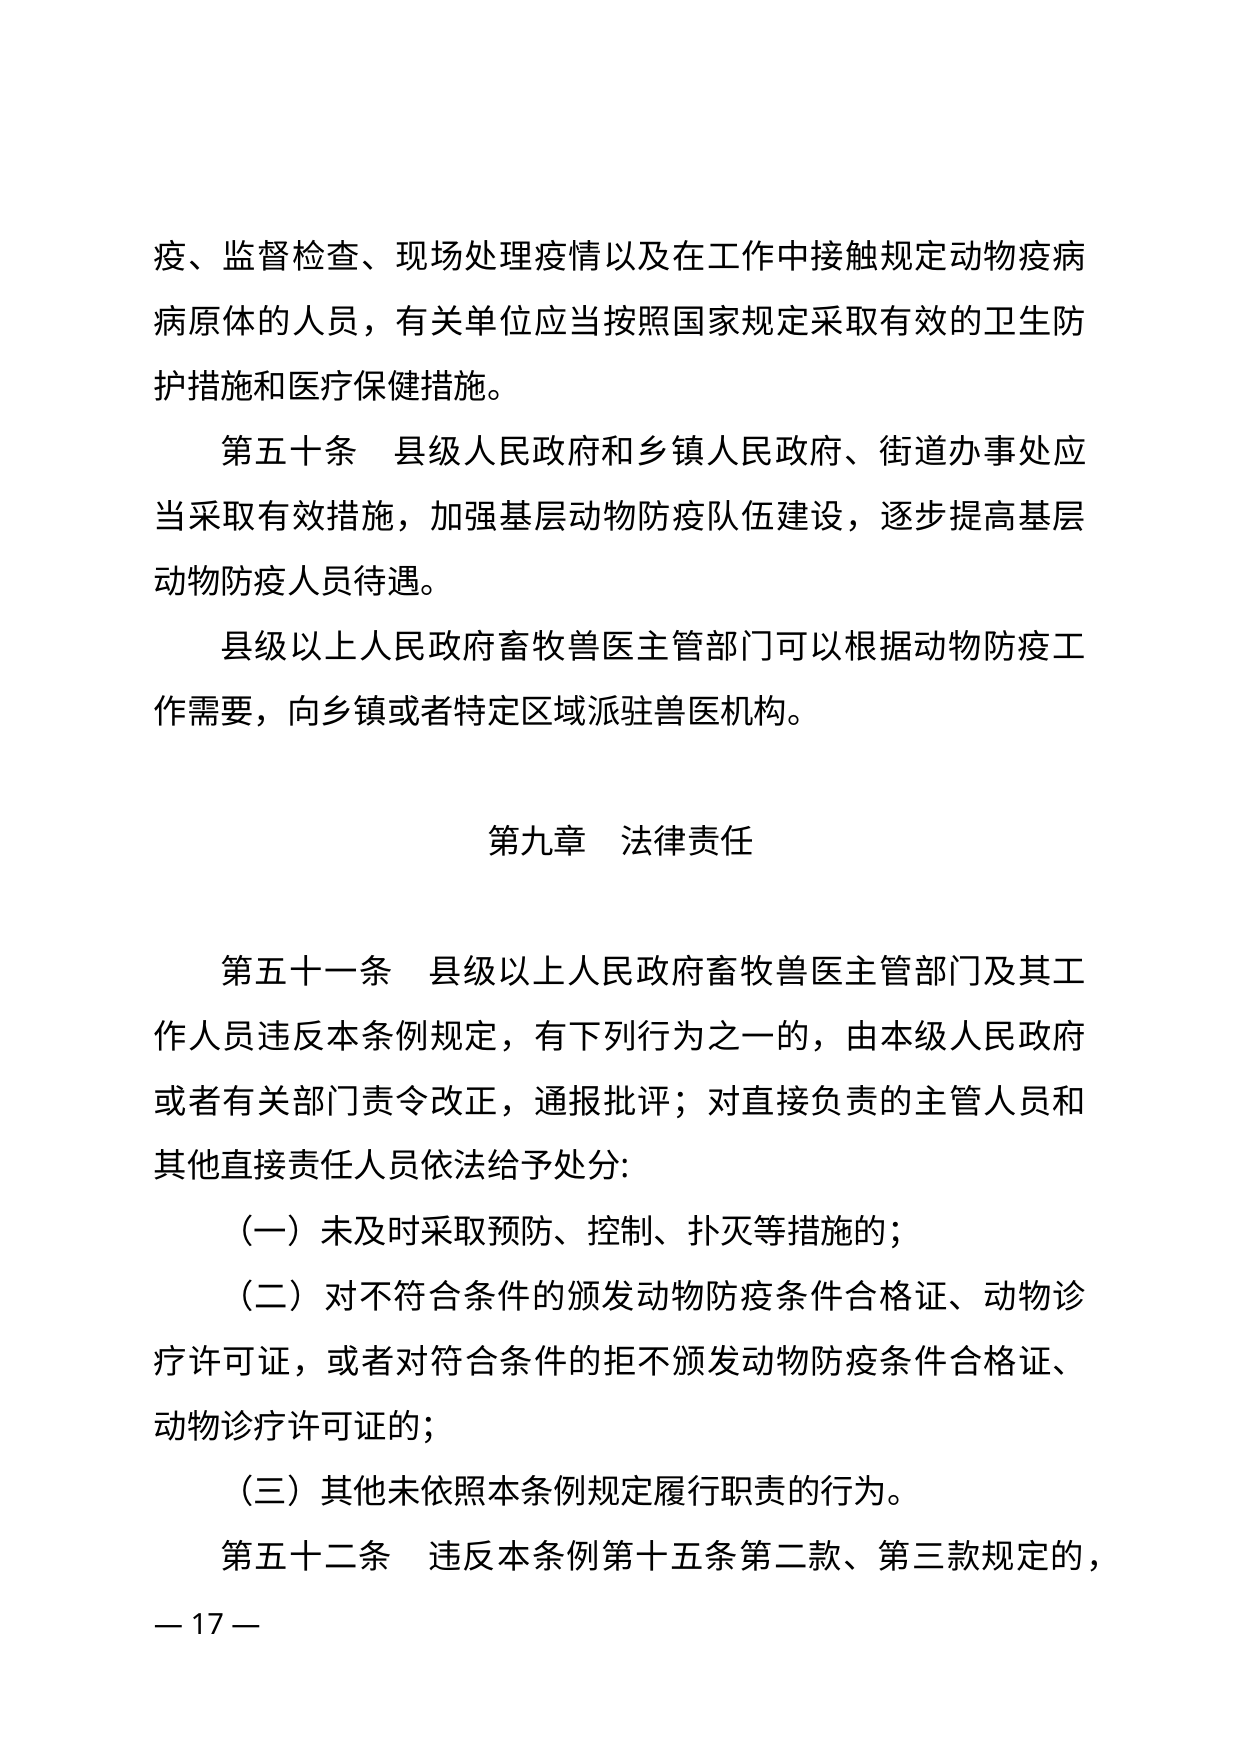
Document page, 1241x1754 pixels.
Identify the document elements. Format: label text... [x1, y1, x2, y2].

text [153, 1521, 1087, 1586]
text 第五十一条 县级以上人民政府畜牧兽医主管部门及其工作人员违反本条例规定，有下列行为之一的，由本级人民政府或者有关部门责令改正，通报批评；对直接负责的主管人员和其他直接责任人员依法给予处分: [153, 936, 1087, 1196]
text （三）其他未依照本条例规定履行职责的行为。 [153, 1456, 1087, 1521]
text 县级以上人民政府畜牧兽医主管部门可以根据动物防疫工作需要，向乡镇或者特定区域派驻兽医机构。 [153, 611, 1087, 741]
text 第五十条 县级人民政府和乡镇人民政府、街道办事处应当采取有效措施，加强基层动物防疫队伍建设，逐步提高基层动物防疫人员待遇。 [153, 416, 1087, 611]
text （二）对不符合条件的颁发动物防疫条件合格证、动物诊疗许可证，或者对符合条件的拒不颁发动物防疫条件合格证、动物诊疗许可证的； [153, 1261, 1087, 1456]
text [153, 221, 1087, 416]
text （一）未及时采取预防、控制、扑灭等措施的； [153, 1196, 1087, 1261]
subtitle 第九章 法律责任 [153, 806, 1087, 871]
